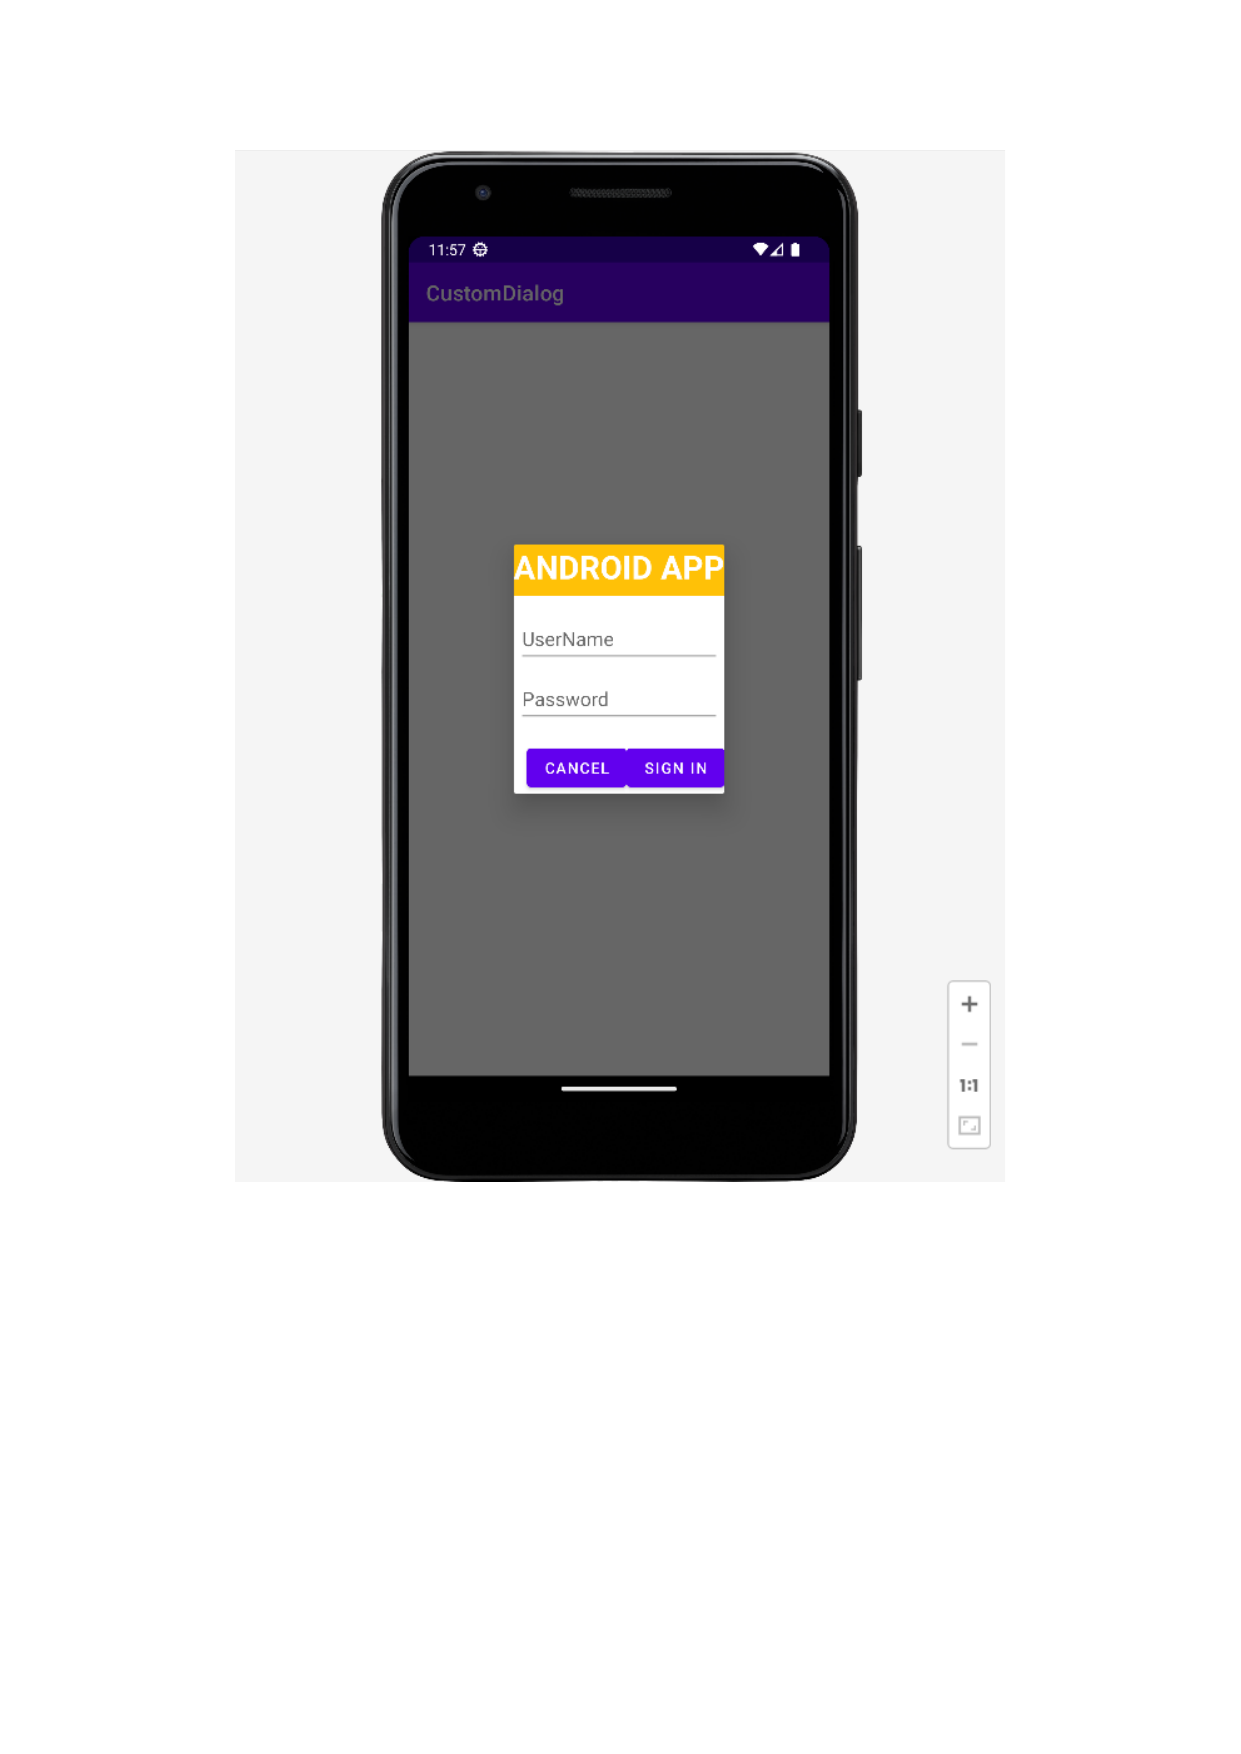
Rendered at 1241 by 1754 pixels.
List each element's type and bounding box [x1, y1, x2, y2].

picture [235, 150, 1006, 1182]
